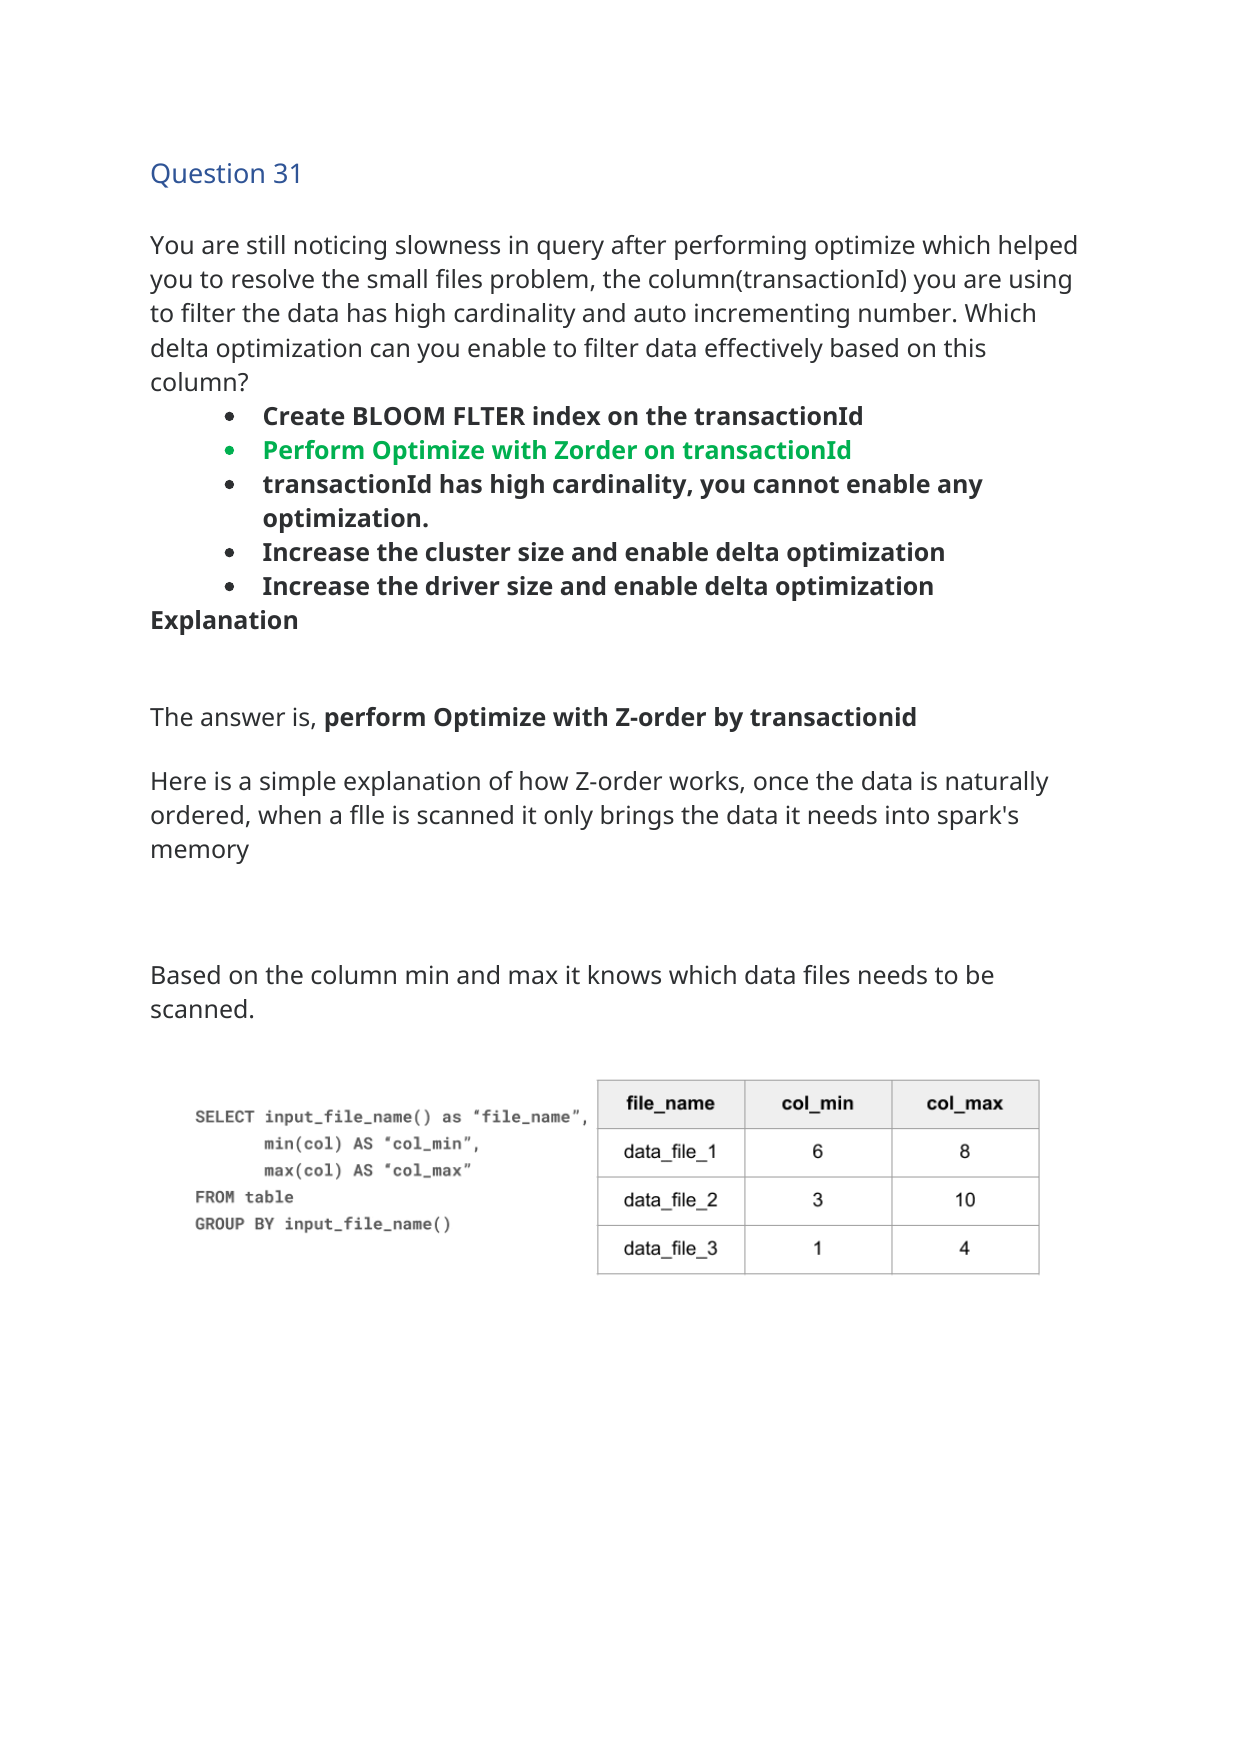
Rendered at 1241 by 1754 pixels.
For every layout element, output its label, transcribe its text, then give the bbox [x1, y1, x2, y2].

list Increase the cluster size and enable delta optimization [225, 534, 1090, 569]
subtitle Question 31 [150, 154, 1090, 191]
text You are still noticing slowness in query after performing optimize which helped you to resolve the small files problem, the column(transactionId) you are using to filter the data has high cardinality and auto incrementing number. Which delta optimization can you enable to filter data effectively based on this column? [150, 228, 1090, 398]
list Increase the driver size and enable delta optimization [225, 569, 1090, 603]
text Here is a simple explanation of how Z-order works, once the data is naturally ordered, when a flle is scanned it only brings the data it needs into spark's memory [150, 763, 1090, 865]
text The answer is, perform Optimize with Z-order by transactionid [150, 700, 1090, 734]
list transactionId has high cardinality, you cannot enable any optimization. [225, 466, 1090, 534]
text Based on the column min and max it knows which data files needs to be scanned. [150, 958, 1090, 1026]
list Perform Optimize with Zorder on transactionId [225, 432, 1090, 466]
list Create BLOOM FLTER index on the transactionId [225, 398, 1090, 432]
text Explanation [150, 603, 1090, 637]
picture [150, 1055, 1091, 1297]
